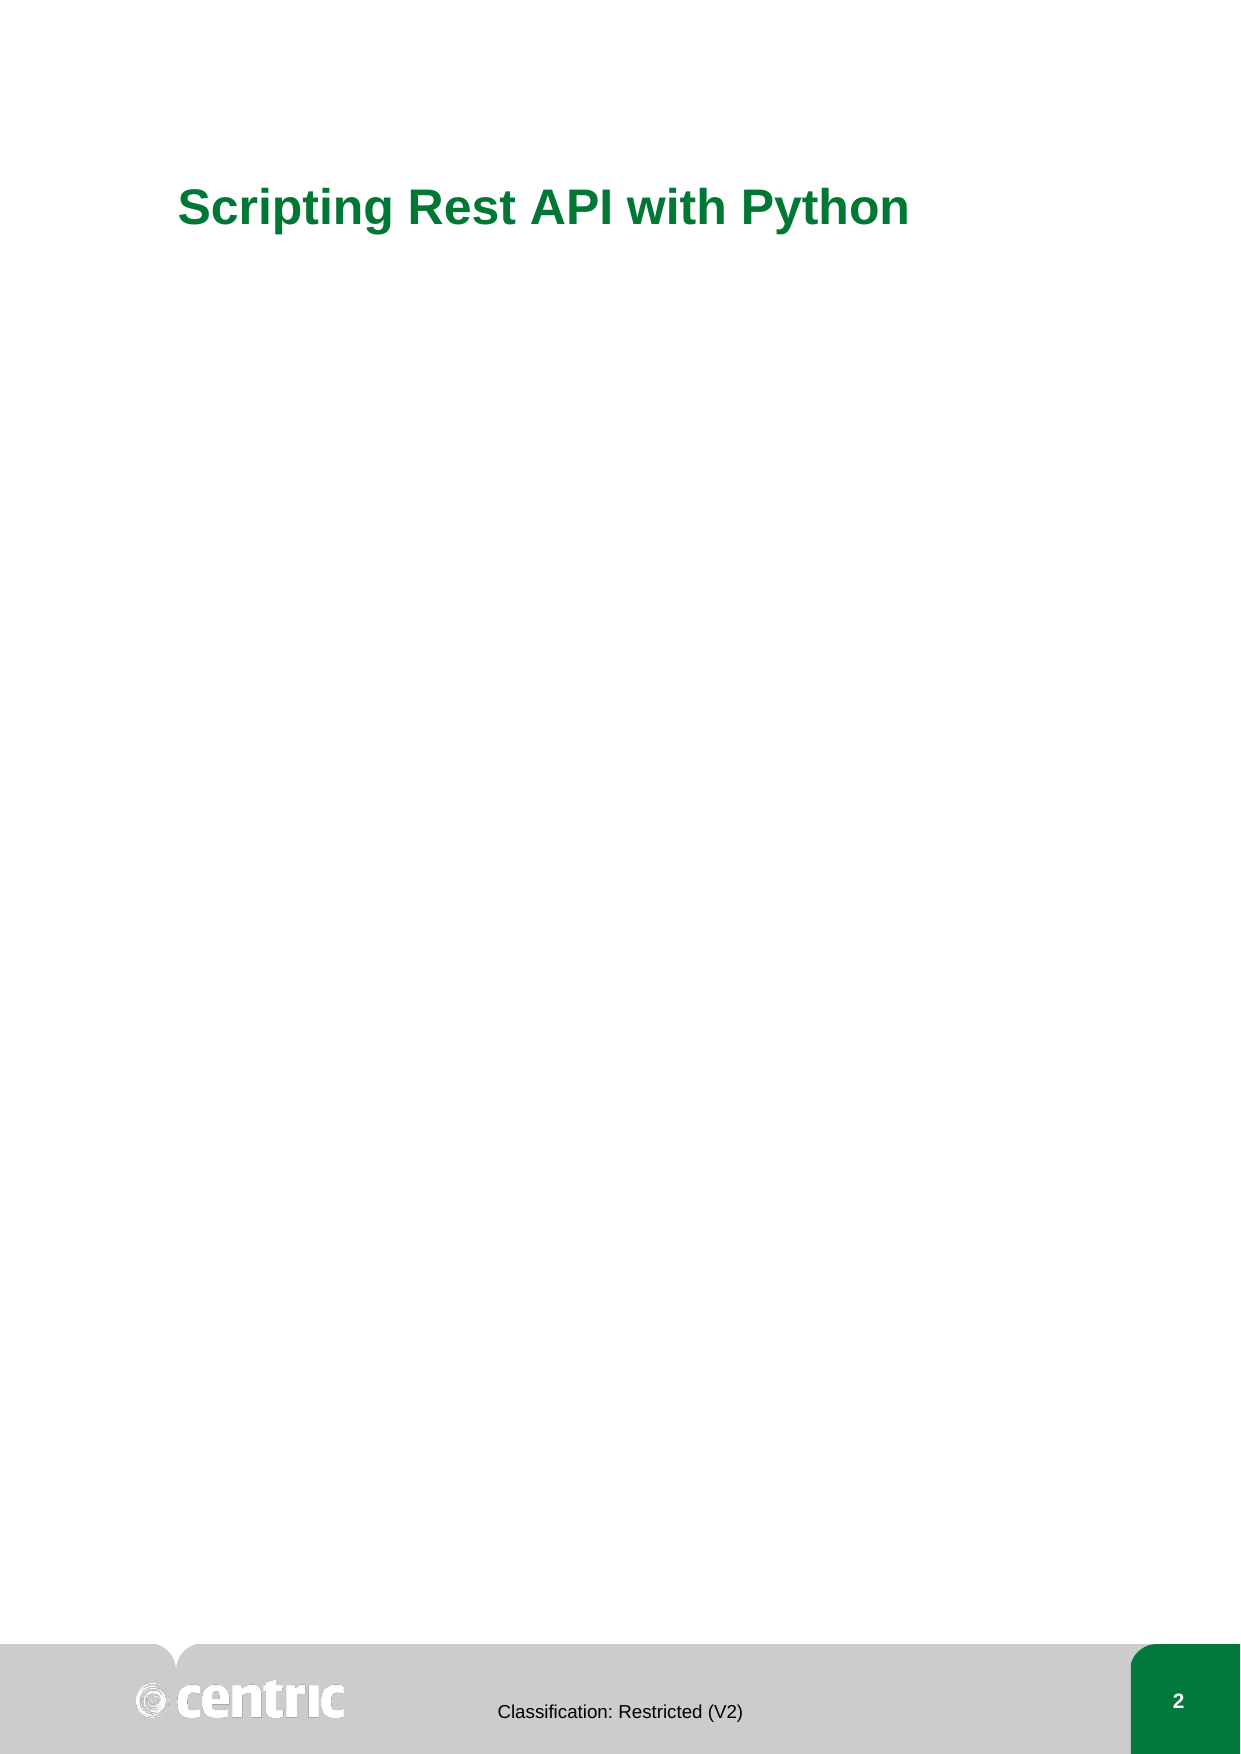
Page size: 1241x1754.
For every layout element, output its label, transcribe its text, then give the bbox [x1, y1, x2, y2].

subtitle Scripting Rest API with Python [177, 177, 1154, 235]
picture [135, 1679, 344, 1718]
